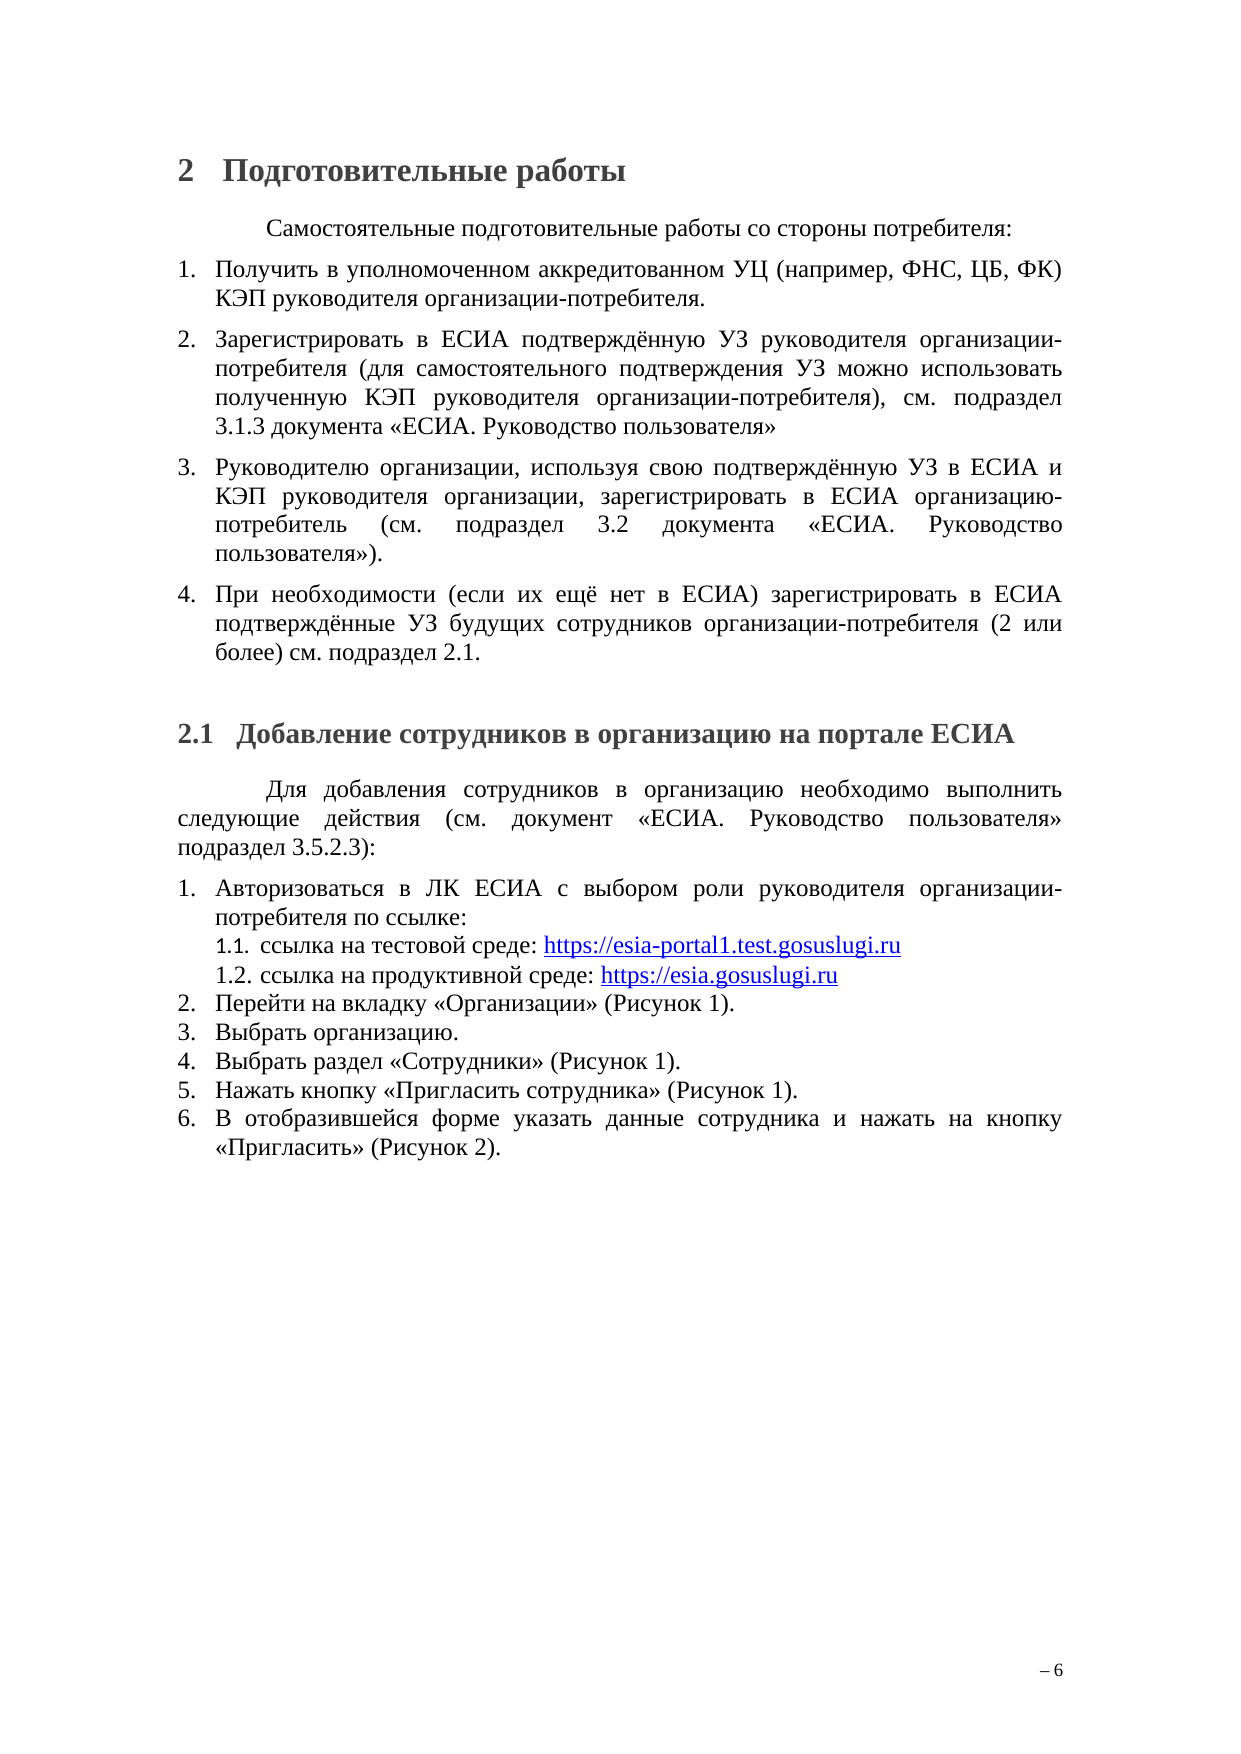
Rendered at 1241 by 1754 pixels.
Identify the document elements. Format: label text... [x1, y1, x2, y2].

list Выбрать раздел «Сотрудники» (Рисунок 1). [177, 1046, 1063, 1075]
list Авторизоваться в ЛК ЕСИА с выбором роли руководителя организации-потребителя по ссылке: [177, 873, 1063, 931]
list Нажать кнопку «Пригласить сотрудника» (Рисунок 1). [177, 1075, 1063, 1103]
list При необходимости (если их ещё нет в ЕСИА) зарегистрировать в ЕСИА подтверждённые УЗ будущих сотрудников организации-потребителя (2 или более) см. подраздел 2.1. [177, 579, 1063, 666]
subtitle Добавление сотрудников в организацию на портале ЕСИА [177, 716, 1063, 749]
list Зарегистрировать в ЕСИА подтверждённую УЗ руководителя организации-потребителя (для самостоятельного подтверждения УЗ можно использовать полученную КЭП руководителя организации-потребителя), см. подраздел 3.1.3 документа «ЕСИА. Руководство пользователя» [177, 324, 1063, 439]
list Перейти на вкладку «Организации» (Рисунок 1). [177, 988, 1063, 1017]
subtitle Подготовительные работы [177, 150, 1063, 188]
list Получить в уполномоченном аккредитованном УЦ (например, ФНС, ЦБ, ФК) КЭП руководителя организации-потребителя. [177, 254, 1063, 312]
list В отобразившейся форме указать данные сотрудника и нажать на кнопку «Пригласить» (Рисунок 2). [177, 1103, 1063, 1161]
text Для добавления сотрудников в организацию необходимо выполнить следующие действия (см. документ «ЕСИА. Руководство пользователя» подраздел 3.5.2.3): [177, 774, 1063, 861]
list Руководителю организации, используя свою подтверждённую УЗ в ЕСИА и КЭП руководителя организации, зарегистрировать в ЕСИА организацию-потребитель (см. подраздел 3.2 документа «ЕСИА. Руководство пользователя»). [177, 452, 1063, 567]
list ссылка на тестовой среде: https://esia-portal1.test.gosuslugi.ru [215, 931, 1063, 960]
list ссылка на продуктивной среде: https://esia.gosuslugi.ru [215, 960, 1063, 988]
text Самостоятельные подготовительные работы со стороны потребителя: [177, 213, 1063, 242]
list Выбрать организацию. [177, 1017, 1063, 1046]
